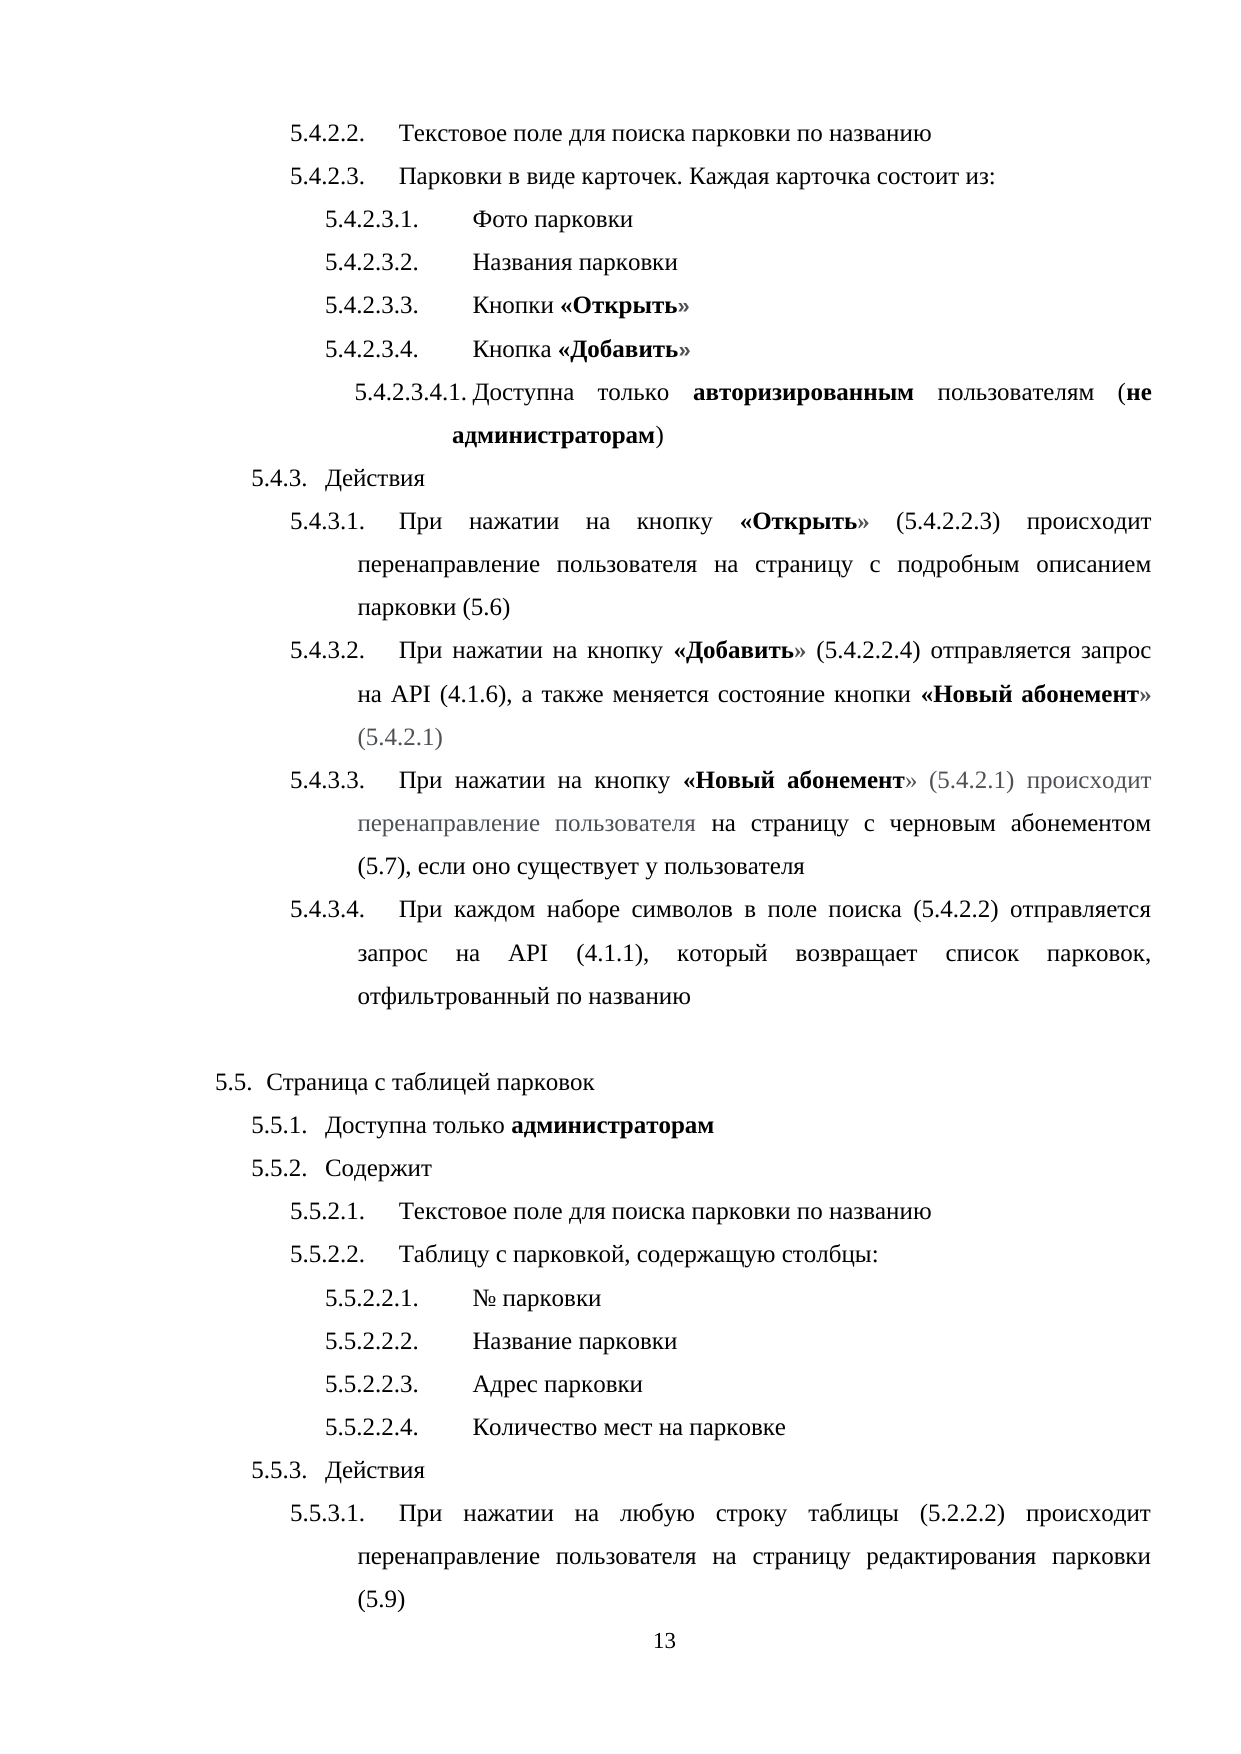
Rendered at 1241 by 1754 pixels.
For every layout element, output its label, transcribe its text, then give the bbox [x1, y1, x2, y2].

list При нажатии на любую строку таблицы (5.2.2.2) происходит перенаправление пользователя на страницу редактирования парковки (5.9) [290, 1498, 1152, 1613]
list Кнопки «Открыть» [325, 291, 1152, 319]
list Кнопка «Добавить» [325, 334, 1152, 362]
list № парковки [325, 1283, 1152, 1311]
list Названия парковки [325, 247, 1152, 276]
list Количество мест на парковке [325, 1412, 1152, 1441]
list Текстовое поле для поиска парковки по названию [290, 118, 1152, 147]
list Название парковки [325, 1326, 1152, 1354]
list Доступна только администраторам [251, 1110, 1152, 1139]
list Парковки в виде карточек. Каждая карточка состоит из: [290, 161, 1152, 190]
list Действия [251, 1455, 1152, 1484]
list При каждом наборе символов в поле поиска (5.4.2.2) отправляется запрос на API (4.1.1), который возвращает список парковок, отфильтрованный по названию [290, 894, 1152, 1009]
list Таблицу с парковкой, содержащую столбцы: [290, 1239, 1152, 1268]
list При нажатии на кнопку «Новый абонемент» (5.4.2.1) происходит перенаправление пользователя на страницу с черновым абонементом (5.7), если оно существует у пользователя [290, 765, 1152, 880]
list Страница с таблицей парковок [215, 1067, 1152, 1096]
list При нажатии на кнопку «Добавить» (5.4.2.2.4) отправляется запрос на API (4.1.6), а также меняется состояние кнопки «Новый абонемент» (5.4.2.1) [290, 636, 1152, 751]
list Текстовое поле для поиска парковки по названию [290, 1196, 1152, 1225]
list Адрес парковки [325, 1369, 1152, 1398]
list Действия [251, 463, 1152, 492]
list Доступна только авторизированным пользователям (не администраторам) [354, 377, 1152, 449]
list При нажатии на кнопку «Открыть» (5.4.2.2.3) происходит перенаправление пользователя на страницу с подробным описанием парковки (5.6) [290, 506, 1152, 621]
list Содержит [251, 1153, 1152, 1182]
list Фото парковки [325, 204, 1152, 233]
